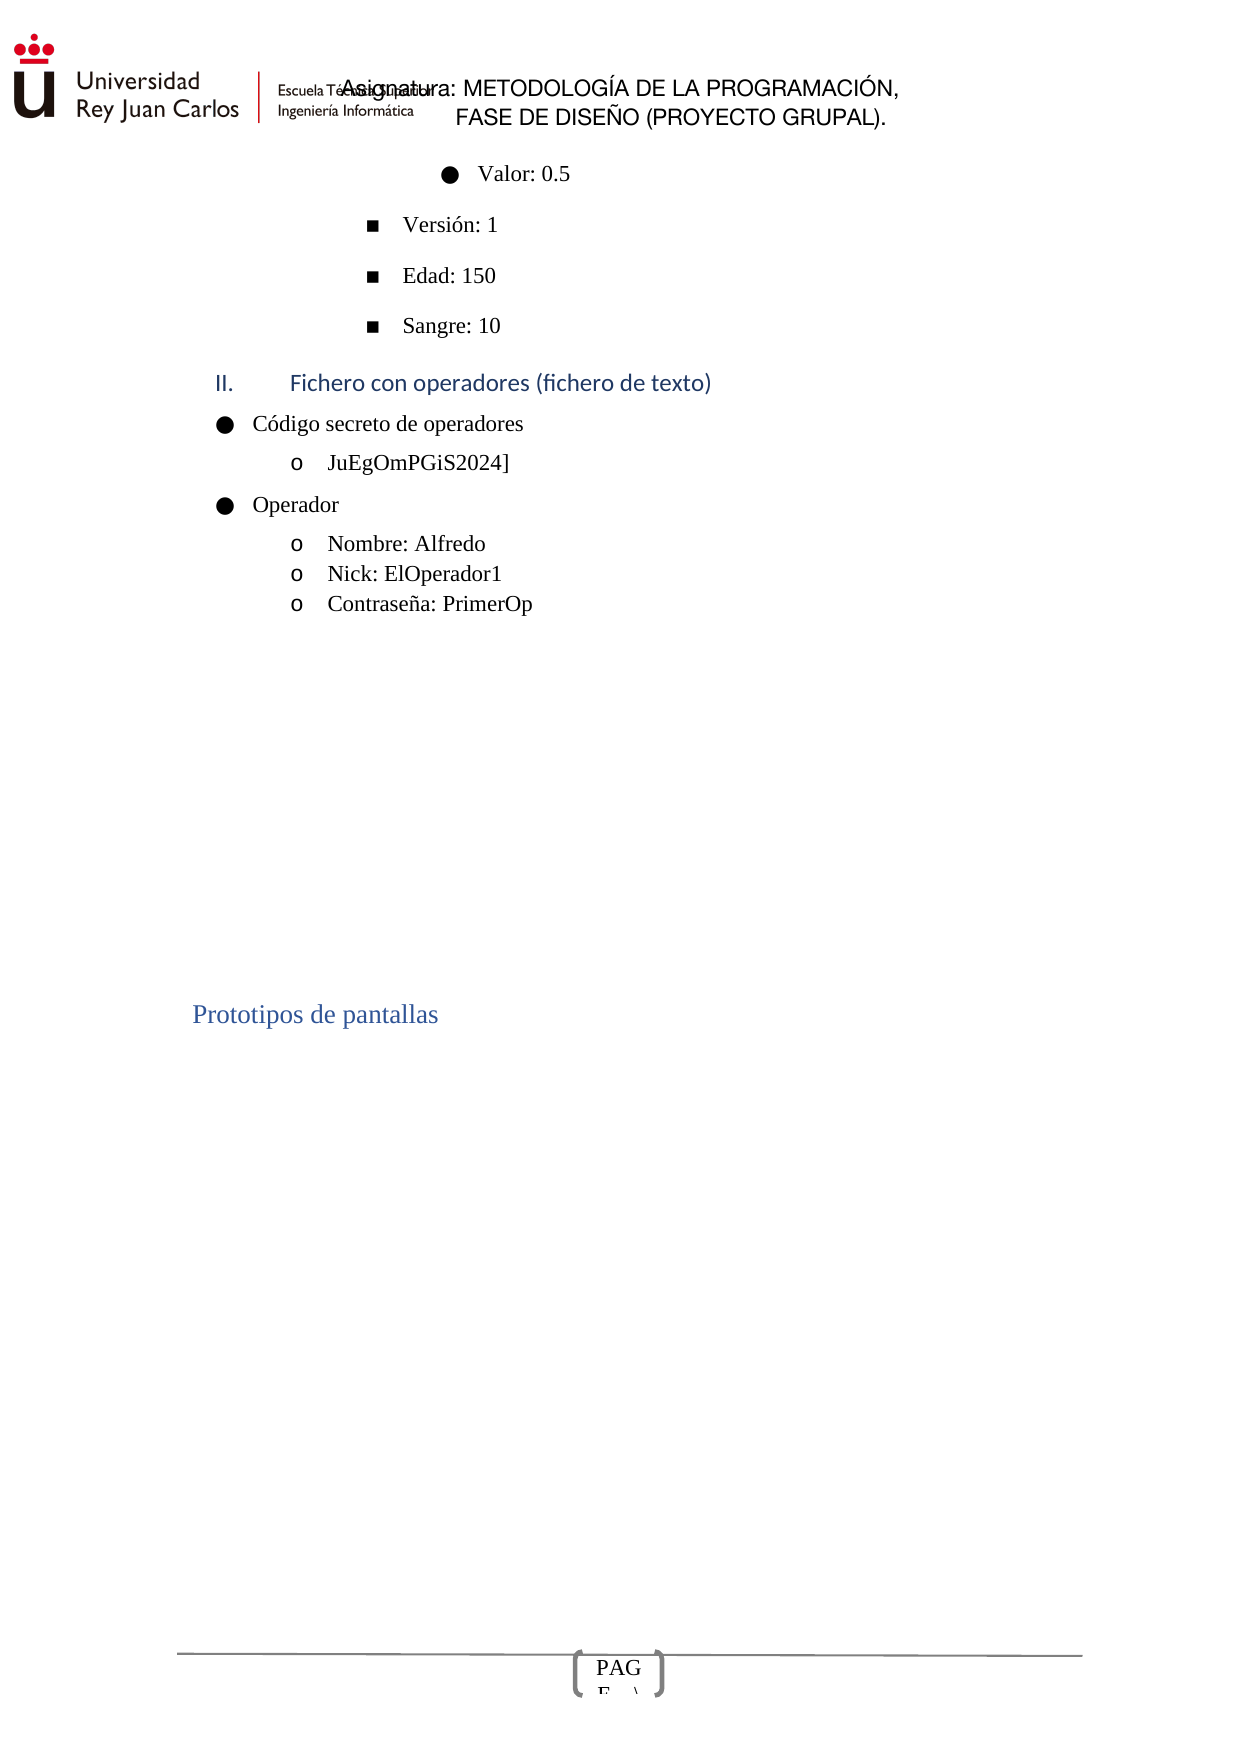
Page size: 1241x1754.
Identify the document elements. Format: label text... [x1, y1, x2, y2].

list Nick: ElOperador1 [290, 560, 1063, 588]
list Valor: 0.5 [440, 148, 1063, 195]
subtitle Prototipos de pantallas [177, 998, 1063, 1029]
list Contraseña: PrimerOp [290, 591, 1063, 619]
picture [7, 27, 505, 128]
subtitle Fichero con operadores (fichero de texto) [215, 367, 1063, 398]
list Sangre: 10 [365, 300, 1063, 347]
list Operador [215, 479, 1063, 526]
list Código secreto de operadores [215, 398, 1063, 445]
list Versión: 1 [365, 198, 1063, 245]
list Nombre: Alfredo [290, 530, 1063, 558]
list JuEgOmPGiS2024] [290, 448, 1063, 477]
list Edad: 150 [365, 249, 1063, 296]
